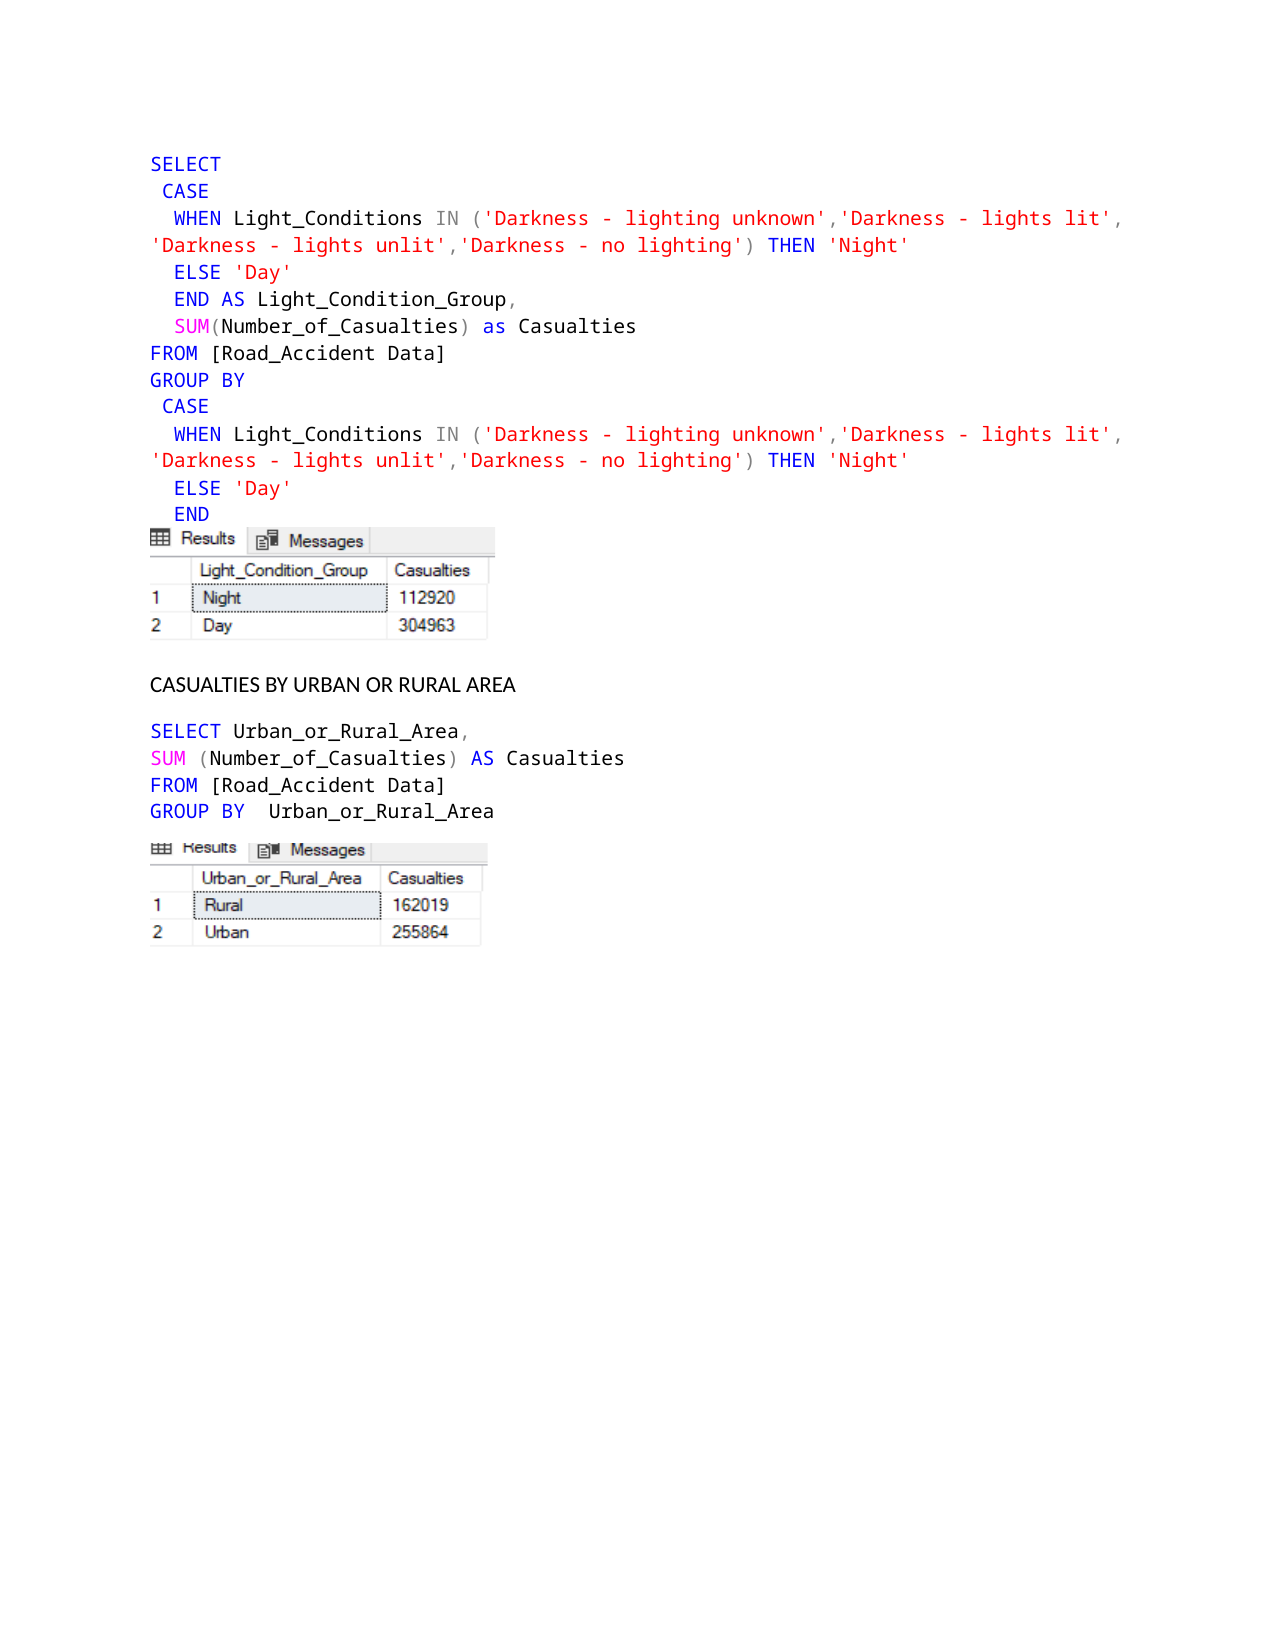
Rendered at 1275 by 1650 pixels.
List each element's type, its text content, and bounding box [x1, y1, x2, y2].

text SELECT Urban_or_Rural_Area, [150, 717, 1125, 744]
text SUM(Number_of_Casualties) as Casualties [150, 312, 1125, 339]
text END AS Light_Condition_Group, [150, 285, 1125, 312]
text CASUALTIES BY URBAN OR RURAL AREA [150, 670, 1125, 698]
picture [150, 527, 496, 652]
text SELECT [150, 150, 1125, 177]
text SUM (Number_of_Casualties) AS Casualties [150, 744, 1125, 771]
text GROUP BY [150, 366, 1125, 393]
picture [150, 843, 488, 961]
text CASE [150, 393, 1125, 420]
text WHEN Light_Conditions IN ('Darkness - lighting unknown','Darkness - lights lit', 'Darkness - lights unlit','Darkness - no lighting') THEN 'Night' [150, 420, 1125, 474]
text CASE [150, 177, 1125, 204]
text GROUP BY Urban_or_Rural_Area [150, 798, 1125, 825]
text WHEN Light_Conditions IN ('Darkness - lighting unknown','Darkness - lights lit', 'Darkness - lights unlit','Darkness - no lighting') THEN 'Night' [150, 204, 1125, 258]
text END [150, 501, 1125, 528]
text FROM [Road_Accident Data] [150, 339, 1125, 366]
text ELSE 'Day' [150, 258, 1125, 285]
text ELSE 'Day' [150, 474, 1125, 501]
text FROM [Road_Accident Data] [150, 771, 1125, 798]
